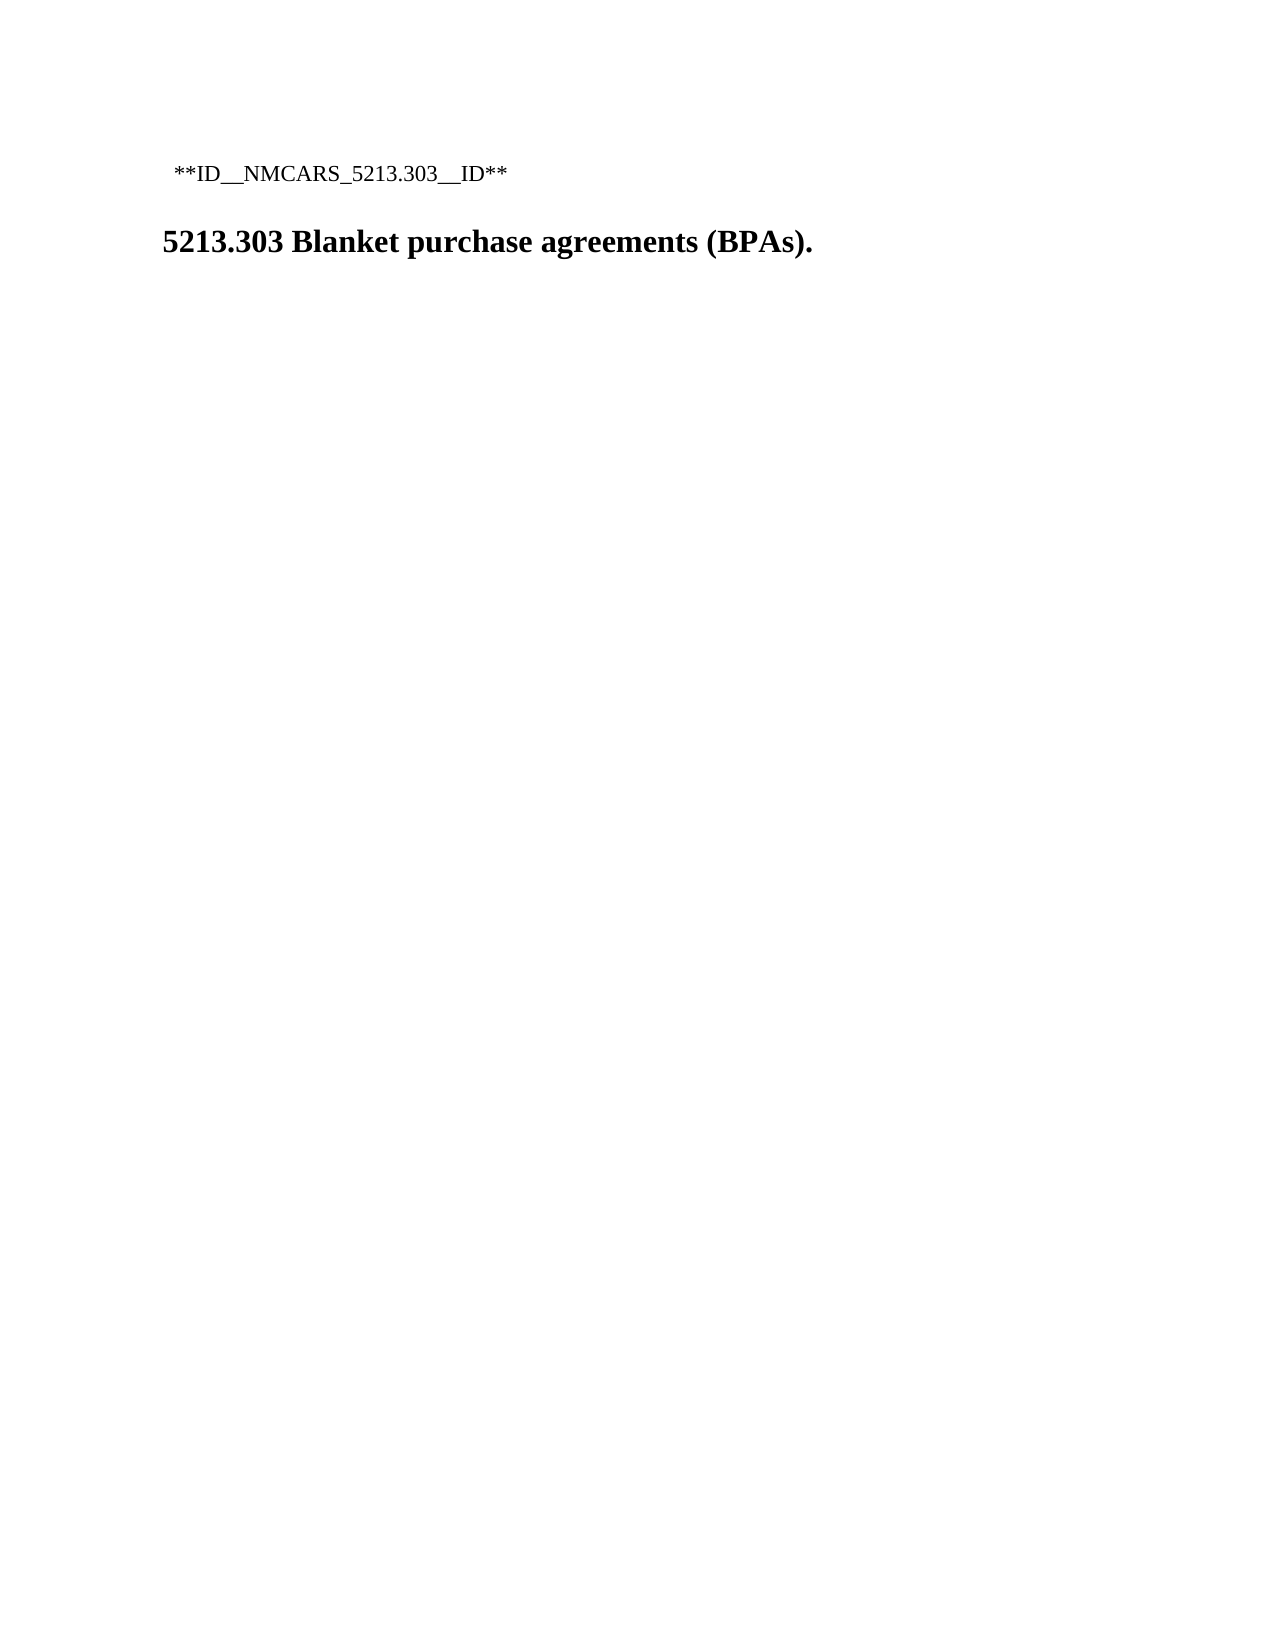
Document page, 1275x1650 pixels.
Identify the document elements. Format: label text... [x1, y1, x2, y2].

subtitle 5213.303 Blanket purchase agreements (BPAs). [162, 222, 1125, 259]
text **ID__NMCARS_5213.303__ID** [163, 150, 1135, 197]
